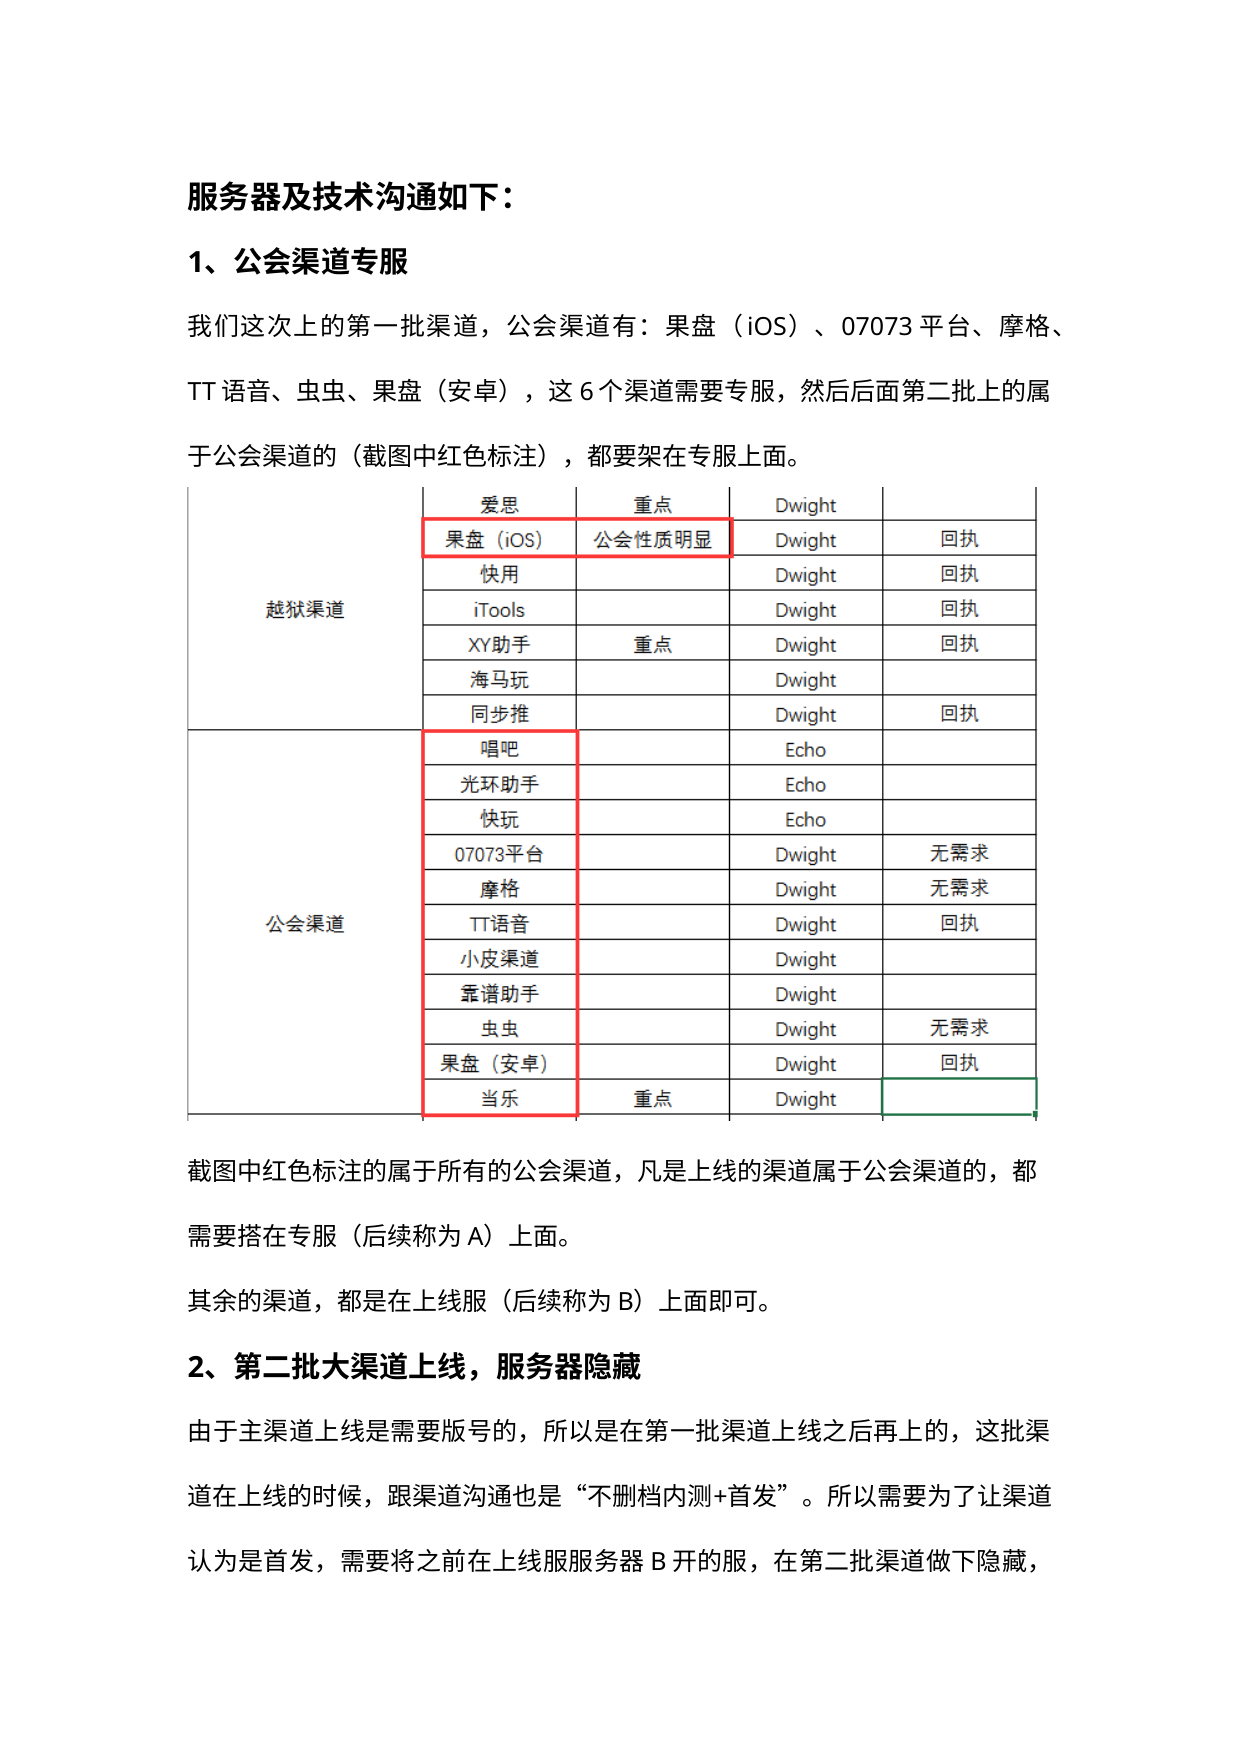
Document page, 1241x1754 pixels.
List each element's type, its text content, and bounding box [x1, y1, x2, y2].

text 服务器及技术沟通如下： [187, 162, 1053, 227]
picture [187, 487, 1038, 1121]
text 其余的渠道，都是在上线服（后续称为B）上面即可。 [187, 1267, 1053, 1332]
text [187, 1397, 1053, 1592]
text 2、第二批大渠道上线，服务器隐藏 [187, 1332, 1053, 1397]
text 1、公会渠道专服 [187, 227, 1053, 292]
text 我们这次上的第一批渠道，公会渠道有：果盘（iOS）、07073平台、摩格、TT语音、虫虫、果盘（安卓），这6个渠道需要专服，然后后面第二批上的属于公会渠道的（截图中红色标注），都要架在专服上面。 [187, 292, 1053, 487]
text 截图中红色标注的属于所有的公会渠道，凡是上线的渠道属于公会渠道的，都需要搭在专服（后续称为A）上面。 [187, 1137, 1053, 1267]
